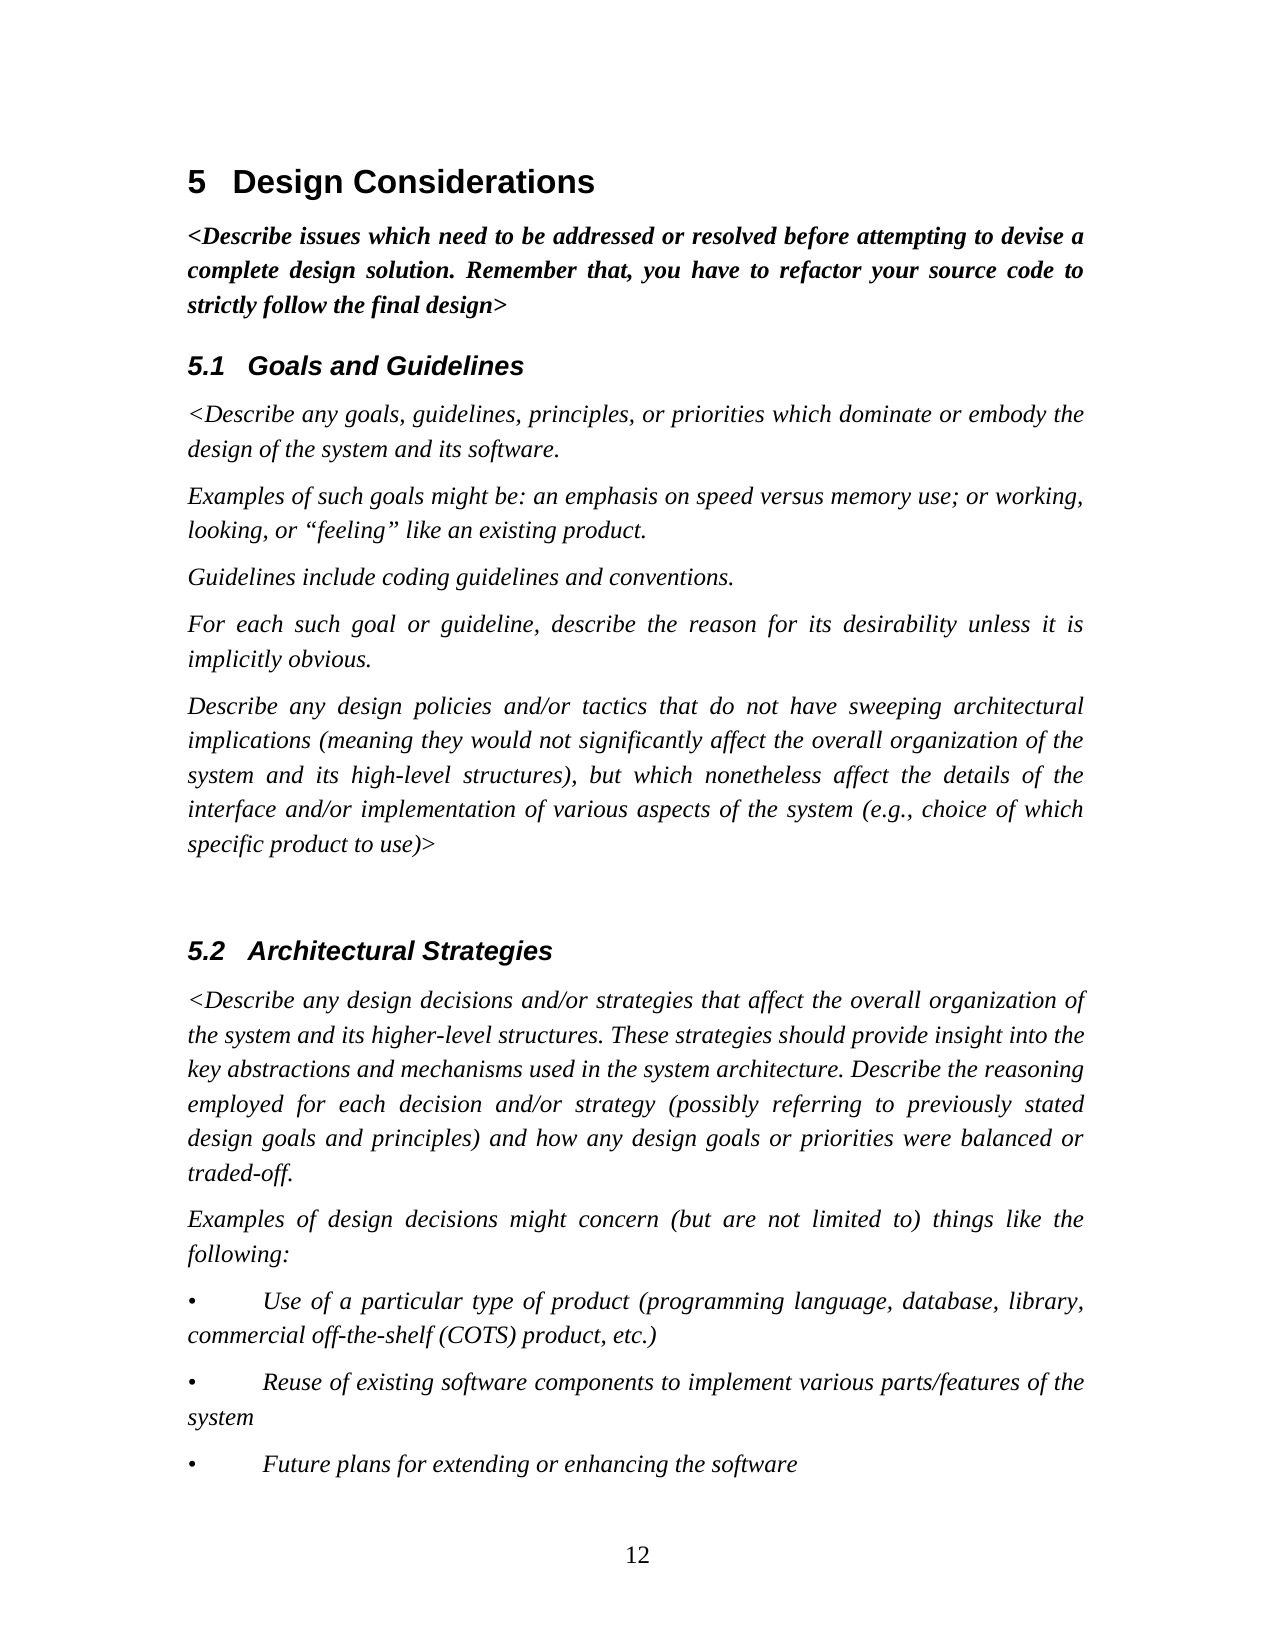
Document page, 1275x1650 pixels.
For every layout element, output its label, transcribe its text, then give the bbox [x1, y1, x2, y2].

text <Describe any goals, guidelines, principles, or priorities which dominate or embody the design of the system and its software. [187, 399, 1087, 463]
text • Use of a particular type of product (programming language, database, library, commercial off-the-shelf (COTS) product, etc.) [187, 1286, 1087, 1349]
subtitle Goals and Guidelines [187, 349, 1087, 381]
text Examples of such goals might be: an emphasis on speed versus memory use; or working, looking, or “feeling” like an existing product. [187, 481, 1087, 544]
subtitle Design Considerations [187, 162, 1087, 201]
text Describe any design policies and/or tactics that do not have sweeping architectural implications (meaning they would not significantly affect the overall organization of the system and its high-level structures), but which nonetheless affect the details of the interface and/or implementation of various aspects of the system (e.g., choice of which specific product to use)> [187, 691, 1087, 857]
text • Future plans for extending or enhancing the software [187, 1449, 1087, 1478]
subtitle Architectural Strategies [187, 935, 1087, 966]
text Guidelines include coding guidelines and conventions. [187, 562, 1087, 591]
text <Describe any design decisions and/or strategies that affect the overall organization of the system and its higher-level structures. These strategies should provide insight into the key abstractions and mechanisms used in the system architecture. Describe the reasoning employed for each decision and/or strategy (possibly referring to previously stated design goals and principles) and how any design goals or priorities were balanced or traded-off. [187, 985, 1087, 1186]
text <Describe issues which need to be addressed or resolved before attempting to devise a complete design solution. Remember that, you have to refactor your source code to strictly follow the final design> [187, 221, 1087, 319]
text For each such goal or guideline, describe the reason for its desirability unless it is implicitly obvious. [187, 609, 1087, 673]
text Examples of design decisions might concern (but are not limited to) things like the following: [187, 1204, 1087, 1268]
text • Reuse of existing software components to implement various parts/features of the system [187, 1367, 1087, 1431]
